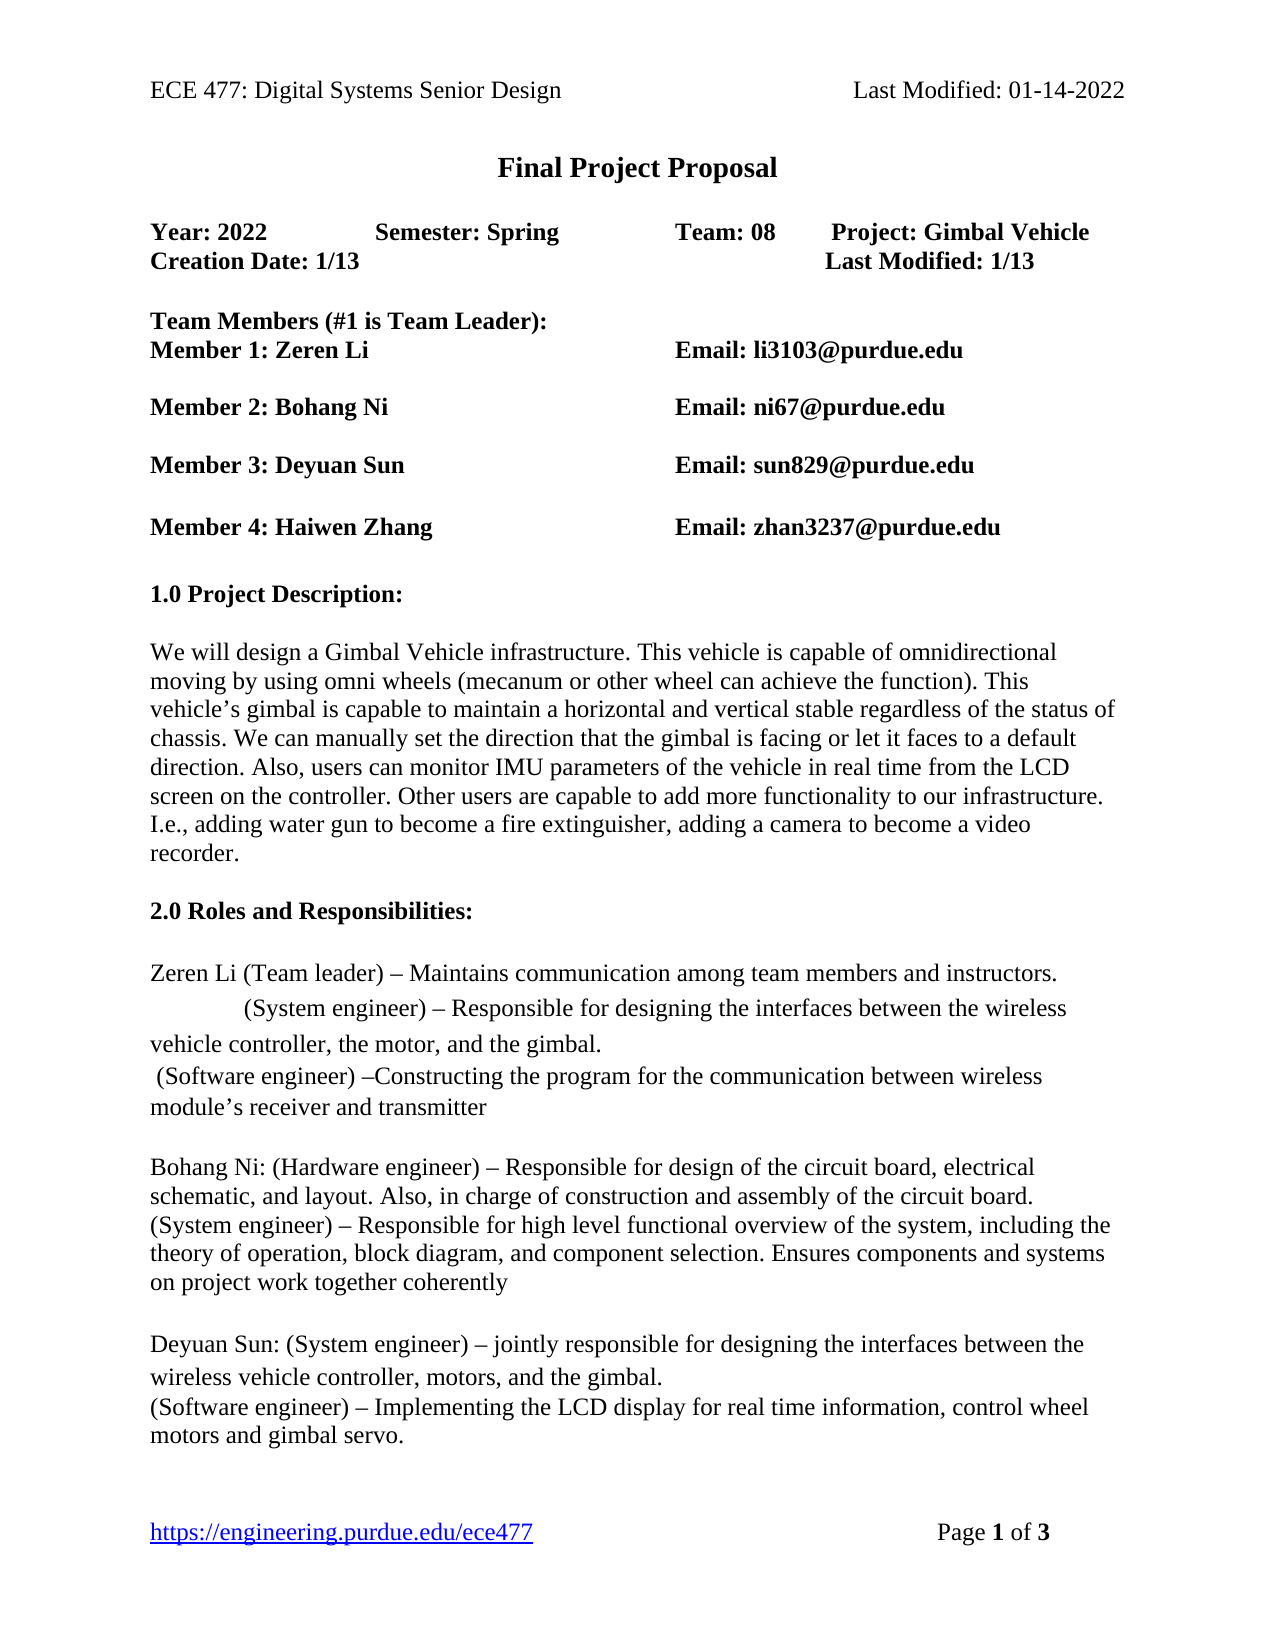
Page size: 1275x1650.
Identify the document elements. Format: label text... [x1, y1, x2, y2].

title Member 4: Haiwen Zhang Email: zhan3237@purdue.edu [150, 512, 1125, 541]
title (Software engineer) – Implementing the LCD display for real time information, control wheel motors and gimbal servo. [150, 1392, 1125, 1449]
title Member 2: Bohang Ni Email: ni67@purdue.edu [150, 392, 1125, 421]
title Team Members (#1 is Team Leader): [150, 306, 1125, 335]
text We will design a Gimbal Vehicle infrastructure. This vehicle is capable of omnidirectional moving by using omni wheels (mecanum or other wheel can achieve the function). This vehicle’s gimbal is capable to maintain a horizontal and vertical stable regardless of the status of chassis. We can manually set the direction that the gimbal is facing or let it faces to a default direction. Also, users can monitor IMU parameters of the vehicle in real time from the LCD screen on the controller. Other users are capable to add more functionality to our infrastructure. I.e., adding water gun to become a fire extinguisher, adding a camera to become a video recorder. [150, 637, 1125, 867]
title 1.0 Project Description: [150, 579, 1125, 608]
title 2.0 Roles and Responsibilities: [150, 896, 1125, 924]
title Member 1: Zeren Li Email: li3103@purdue.edu [150, 335, 1125, 363]
title (System engineer) – Responsible for high level functional overview of the system, including the theory of operation, block diagram, and component selection. Ensures components and systems on project work together coherently [150, 1210, 1125, 1296]
title Year: 2022 Semester: Spring Team: 08 Project: Gimbal Vehicle [150, 217, 1125, 246]
title Final Project Proposal [150, 150, 1125, 183]
title (Software engineer) –Constructing the program for the communication between wireless module’s receiver and transmitter [150, 1061, 1125, 1121]
title Deyuan Sun: (System engineer) – jointly responsible for designing the interfaces between the wireless vehicle controller, motors, and the gimbal. [150, 1329, 1125, 1392]
title Zeren Li (Team leader) – Maintains communication among team members and instructors. (System engineer) – Responsible for designing the interfaces between the wireless vehicle controller, the motor, and the gimbal. [150, 958, 1125, 1059]
title Member 3: Deyuan Sun Email: sun829@purdue.edu [150, 450, 1125, 478]
title Creation Date: 1/13 Last Modified: 1/13 [150, 246, 1125, 274]
title Bohang Ni: (Hardware engineer) – Responsible for design of the circuit board, electrical schematic, and layout. Also, in charge of construction and assembly of the circuit board. [150, 1152, 1125, 1210]
